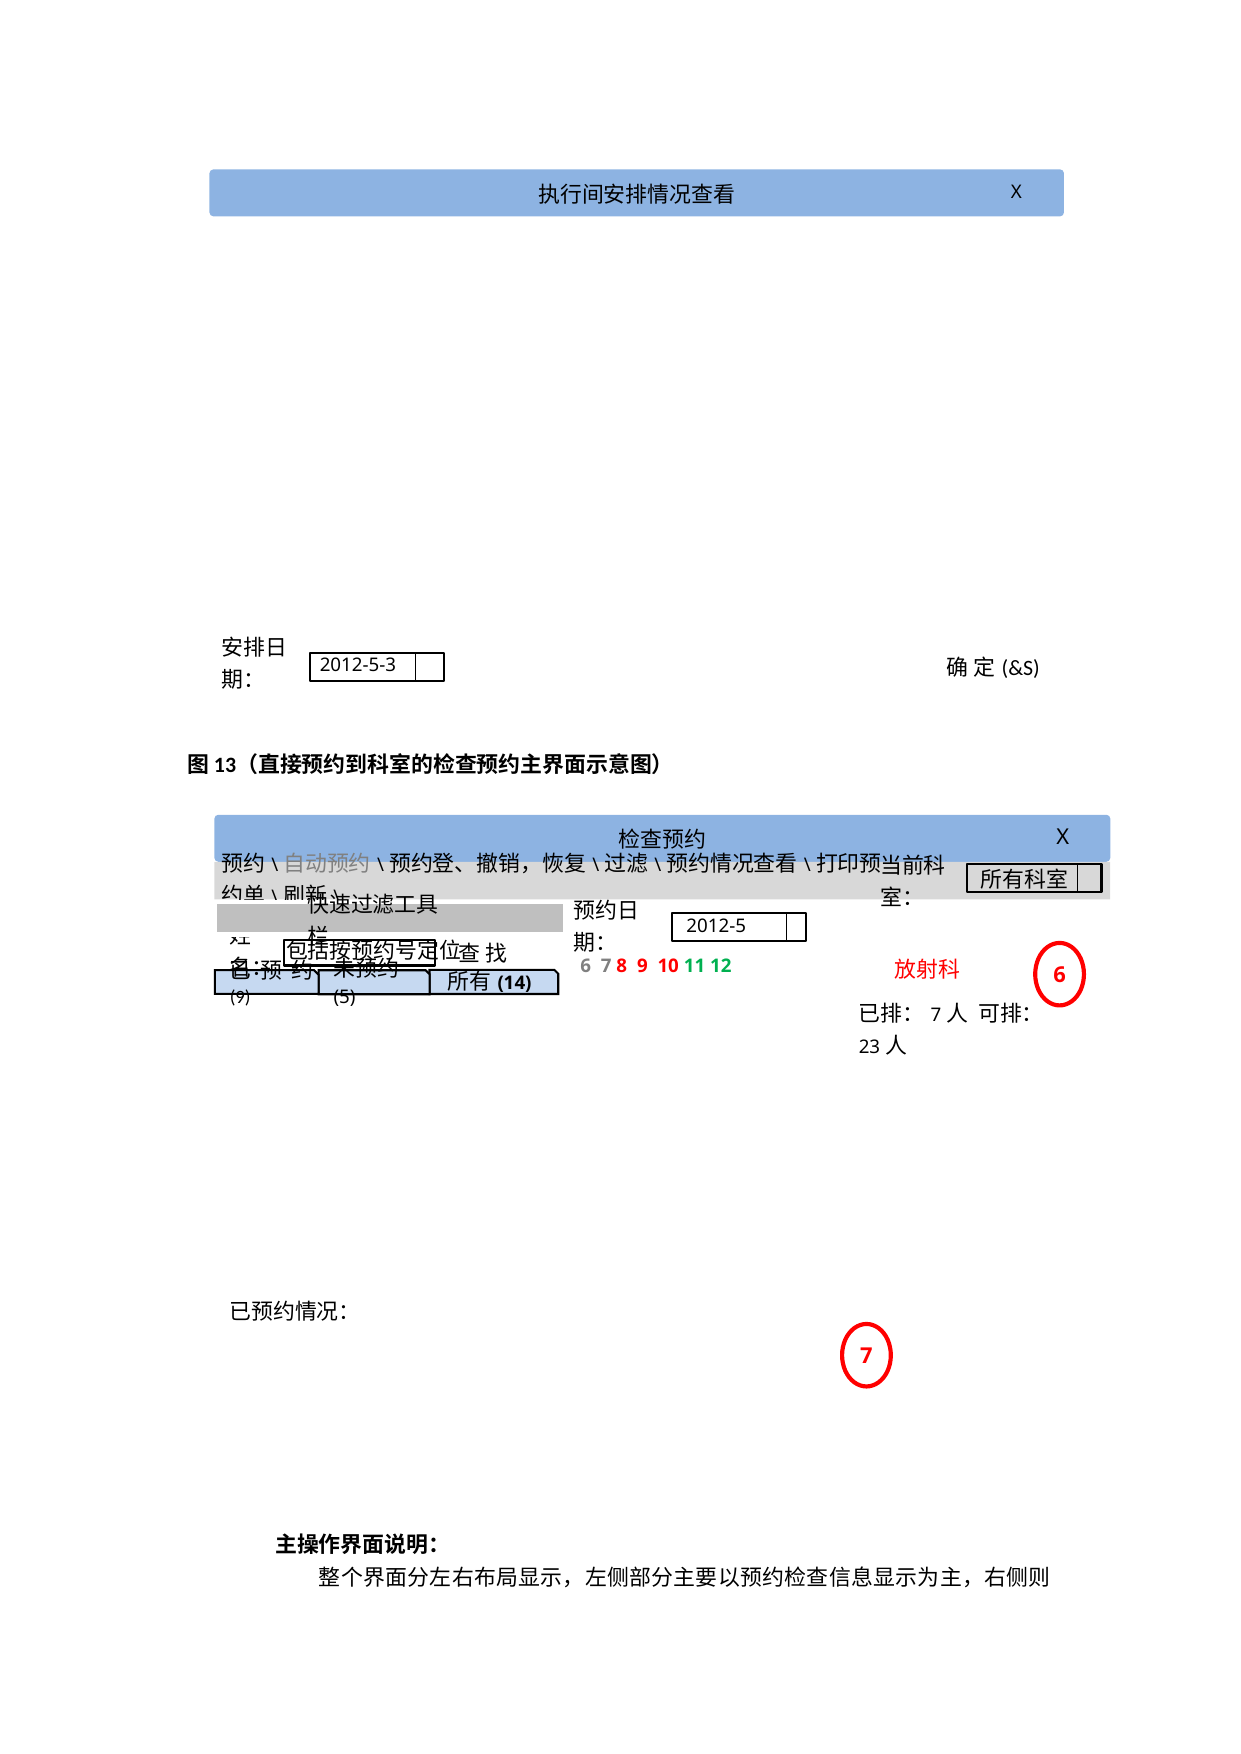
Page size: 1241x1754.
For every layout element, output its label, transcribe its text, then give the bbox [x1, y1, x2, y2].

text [275, 1559, 1053, 1592]
text 图13（直接预约到科室的检查预约主界面示意图） [187, 747, 1053, 779]
text 主操作界面说明： [231, 1527, 1053, 1559]
